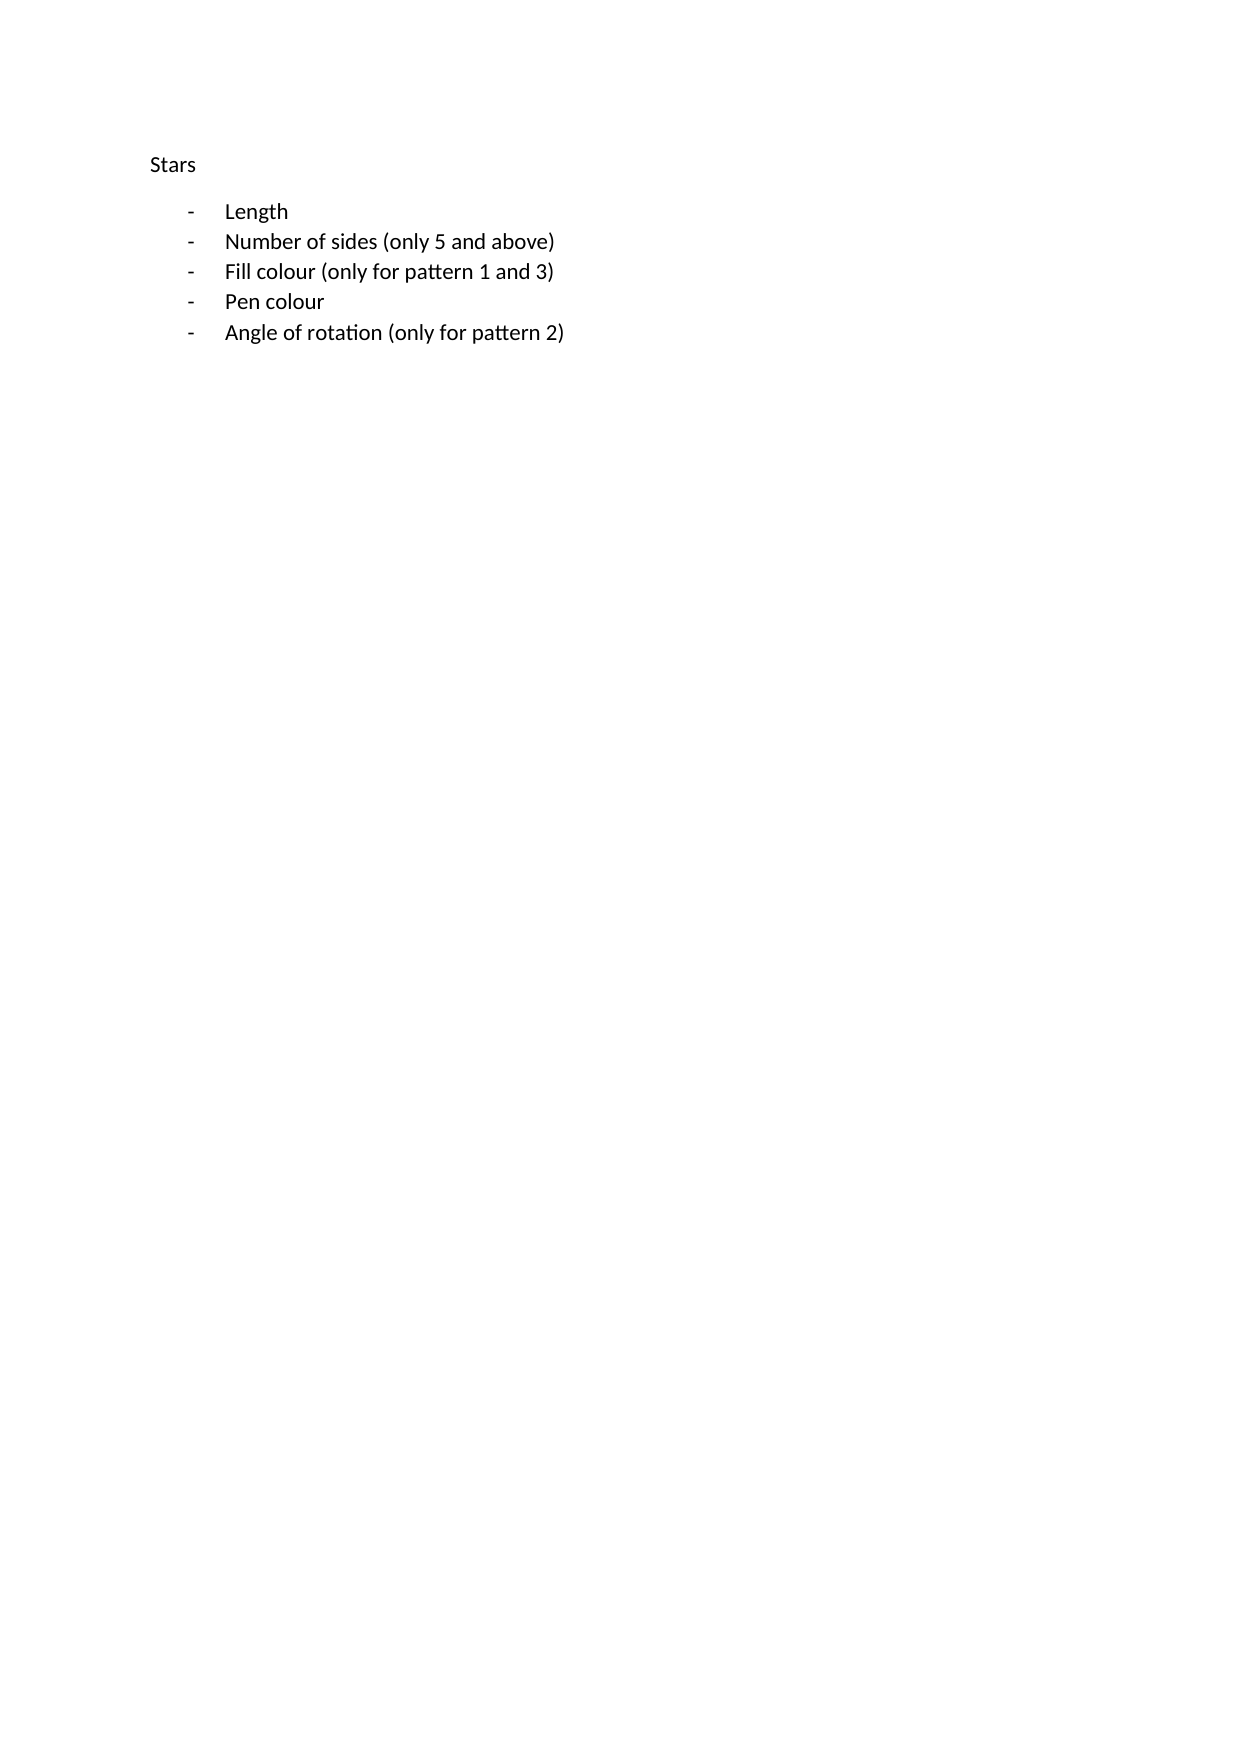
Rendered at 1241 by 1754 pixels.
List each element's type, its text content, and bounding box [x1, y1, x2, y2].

list Angle of rotation (only for pattern 2) [187, 318, 1090, 346]
list Number of sides (only 5 and above) [187, 227, 1090, 255]
list Fill colour (only for pattern 1 and 3) [187, 257, 1090, 285]
list Pen colour [187, 287, 1090, 316]
text Stars [150, 150, 1090, 178]
list Length [187, 197, 1090, 225]
